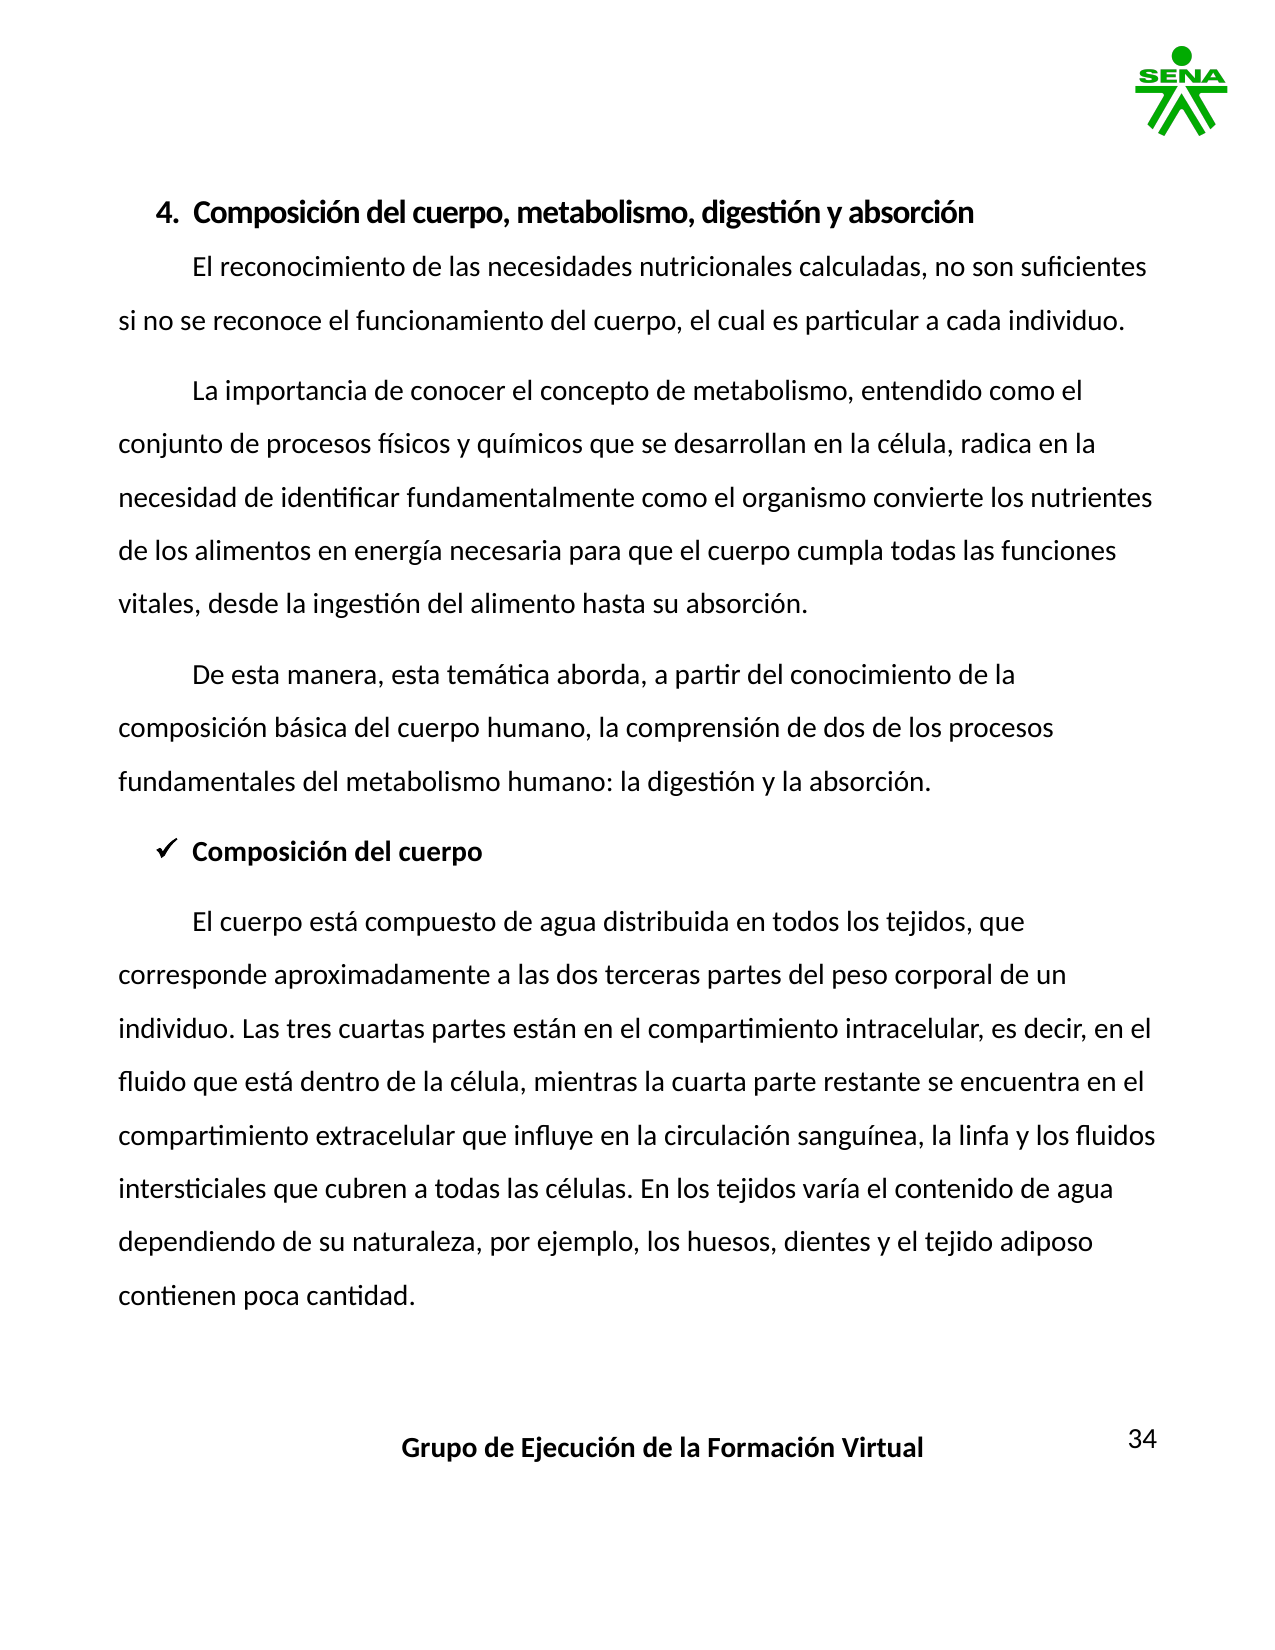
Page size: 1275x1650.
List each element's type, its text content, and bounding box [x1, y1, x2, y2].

subtitle Composición del cuerpo, metabolismo, digestión y absorción [156, 191, 1157, 232]
picture [1135, 46, 1228, 136]
text De esta manera, esta temática aborda, a partir del conocimiento de la composición básica del cuerpo humano, la comprensión de dos de los procesos fundamentales del metabolismo humano: la digestión y la absorción. [118, 656, 1157, 798]
list Composición del cuerpo [154, 833, 1157, 868]
text El cuerpo está compuesto de agua distribuida en todos los tejidos, que corresponde aproximadamente a las dos terceras partes del peso corporal de un individuo. Las tres cuartas partes están en el compartimiento intracelular, es decir, en el fluido que está dentro de la célula, mientras la cuarta parte restante se encuentra en el compartimiento extracelular que influye en la circulación sanguínea, la linfa y los fluidos intersticiales que cubren a todas las células. En los tejidos varía el contenido de agua dependiendo de su naturaleza, por ejemplo, los huesos, dientes y el tejido adiposo contienen poca cantidad. [118, 903, 1157, 1312]
